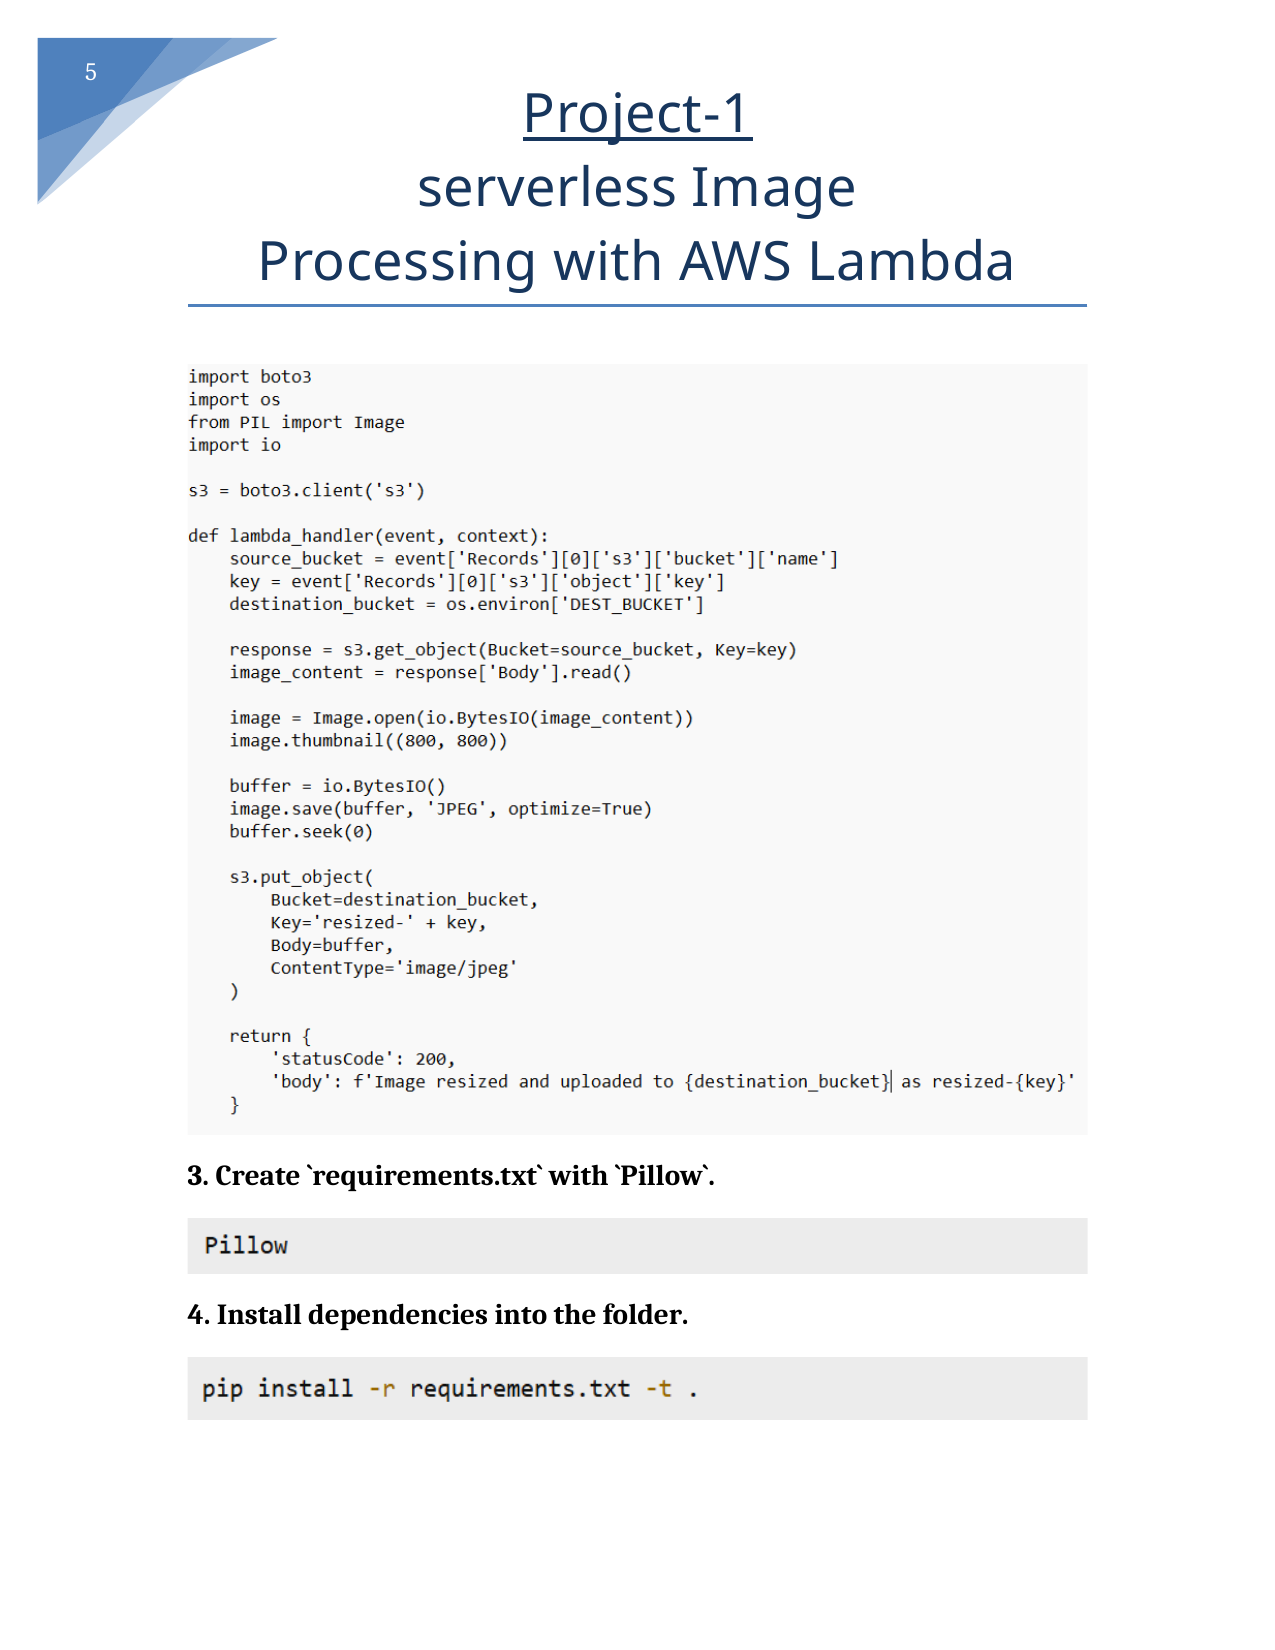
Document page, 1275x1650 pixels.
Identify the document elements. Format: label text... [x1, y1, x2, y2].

picture [187, 364, 1088, 1135]
text 3. Create `requirements.txt` with `Pillow`. [187, 1159, 1087, 1192]
text 4. Install dependencies into the folder. [187, 1298, 1087, 1332]
picture [37, 37, 279, 206]
picture [187, 1357, 1088, 1420]
picture [187, 1218, 1088, 1274]
